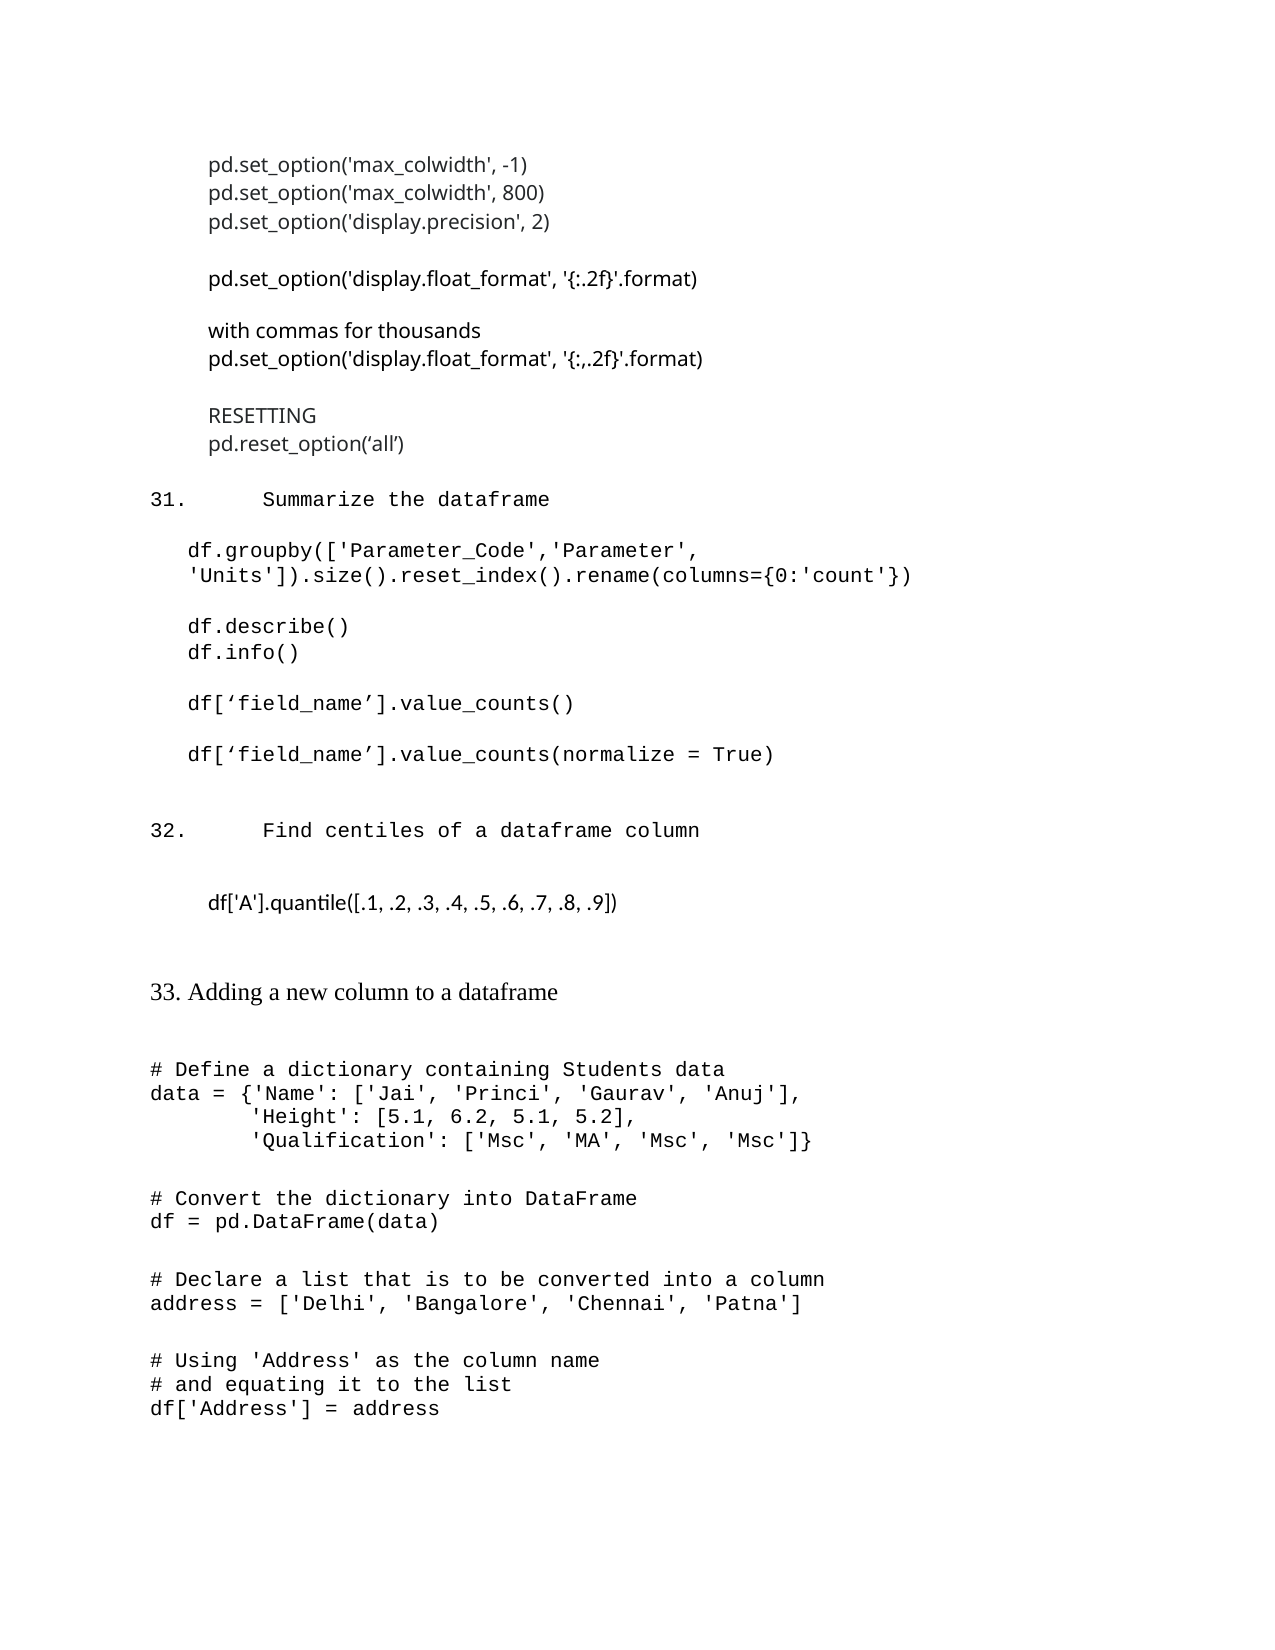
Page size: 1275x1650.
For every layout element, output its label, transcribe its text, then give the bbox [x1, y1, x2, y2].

text # Convert the dictionary into DataFrame [150, 1188, 1162, 1211]
text pd.set_option('display.float_format', '{:.2f}'.format) [112, 264, 1162, 292]
text pd.set_option('display.float_format', '{:,.2f}'.format) [112, 344, 1162, 373]
list df.info() [187, 642, 1162, 665]
text 'Height': [5.1, 6.2, 5.1, 5.2], [150, 1106, 1162, 1130]
text pd.set_option('max_colwidth', -1) [187, 150, 1162, 178]
text RESETTING [112, 401, 1162, 429]
text pd.set_option('display.precision', 2) [112, 207, 1162, 235]
text pd.reset_option(‘all’) [112, 429, 1162, 458]
text df = pd.DataFrame(data) [150, 1211, 1162, 1235]
text data = {'Name': ['Jai', 'Princi', 'Gaurav', 'Anuj'], [150, 1083, 1162, 1106]
text pd.set_option('max_colwidth', 800) [112, 178, 1162, 207]
text df['A'].quantile([.1, .2, .3, .4, .5, .6, .7, .8, .9]) [112, 888, 1162, 916]
list df.groupby(['Parameter_Code','Parameter', 'Units']).size().reset_index().rename(columns={0:'count'}) [187, 540, 1162, 589]
list Find centiles of a dataframe column [150, 820, 1162, 844]
text address = ['Delhi', 'Bangalore', 'Chennai', 'Patna'] [150, 1293, 1162, 1316]
text # Declare a list that is to be converted into a column [150, 1269, 1162, 1293]
text with commas for thousands [112, 316, 1162, 344]
text # Using 'Address' as the column name [150, 1351, 1162, 1374]
text 'Qualification': ['Msc', 'MA', 'Msc', 'Msc']} [150, 1130, 1162, 1154]
list Adding a new column to a dataframe [150, 977, 1162, 1006]
list Summarize the dataframe [150, 489, 1162, 512]
list df[‘field_name’].value_counts() [187, 693, 1162, 716]
list df.describe() [187, 616, 1162, 640]
text df['Address'] = address [150, 1398, 1162, 1421]
list df[‘field_name’].value_counts(normalize = True) [187, 744, 1162, 767]
text # Define a dictionary containing Students data [150, 1059, 1162, 1083]
text # and equating it to the list [150, 1374, 1162, 1398]
